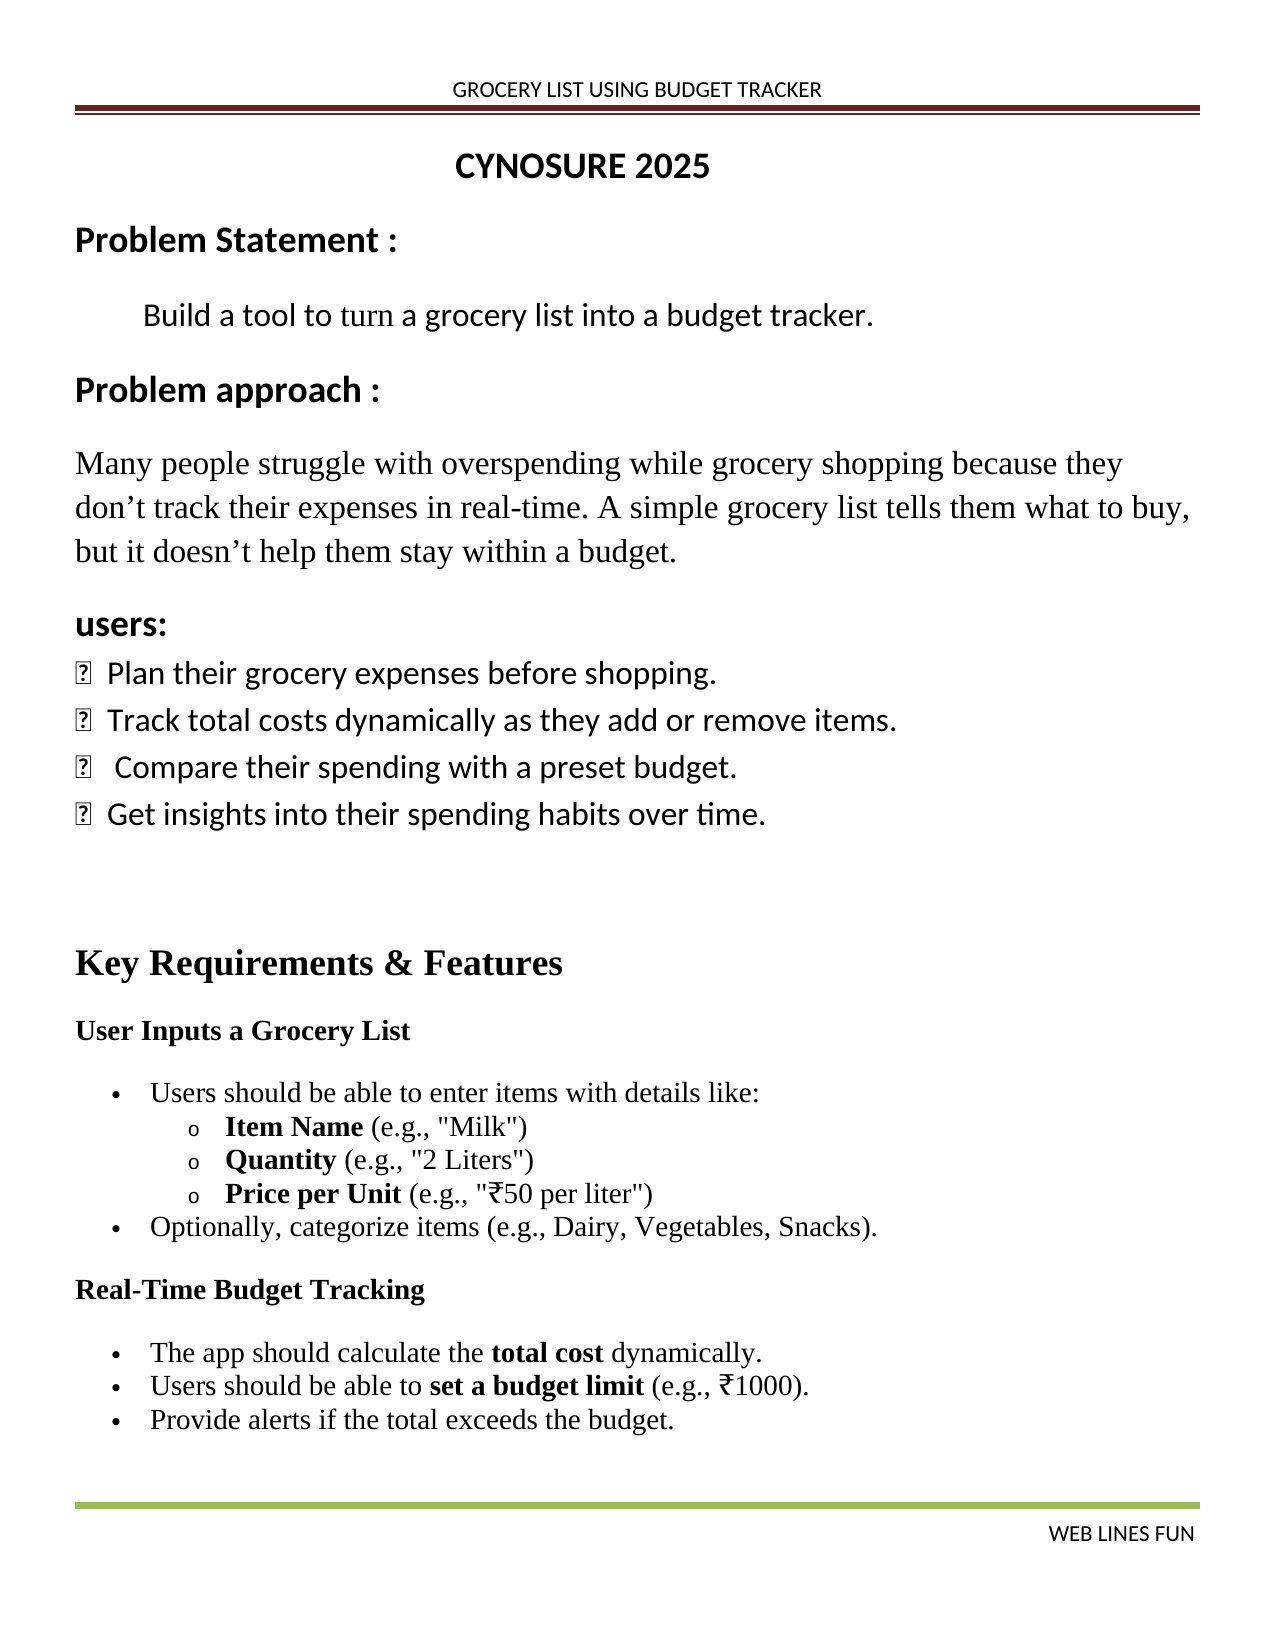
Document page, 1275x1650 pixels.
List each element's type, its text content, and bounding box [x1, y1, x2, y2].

text Many people struggle with overspending while grocery shopping because they don’t track their expenses in real-time. A simple grocery list tells them what to buy, but it doesn’t help them stay within a budget. [75, 443, 1200, 570]
text Key Requirements & Features [75, 940, 1200, 983]
list Optionally, categorize items (e.g., Dairy, Vegetables, Snacks). [112, 1209, 1200, 1243]
list Quantity (e.g., "2 Liters") [187, 1142, 1200, 1176]
text users: ✅ Plan their grocery expenses before shopping. ✅ Track total costs dynamically as they add or remove items. ✅ Compare their spending with a preset budget. ✅ Get insights into their spending habits over time. [75, 600, 1200, 833]
list Users should be able to set a budget limit (e.g., ₹1000). [112, 1368, 1200, 1402]
text User Inputs a Grocery List [75, 1013, 1200, 1046]
text CYNOSURE 2025 [75, 142, 1200, 188]
text Real-Time Budget Tracking [75, 1272, 1200, 1306]
list The app should calculate the total cost dynamically. [112, 1335, 1200, 1368]
list Price per Unit (e.g., "₹50 per liter") [187, 1176, 1200, 1209]
text Build a tool to turn a grocery list into a budget tracker. [75, 294, 1200, 334]
text Problem approach : [75, 366, 1200, 411]
list Provide alerts if the total exceeds the budget. [112, 1402, 1200, 1436]
text Problem Statement : [75, 216, 1200, 262]
list Users should be able to enter items with details like: [112, 1075, 1200, 1109]
list Item Name (e.g., "Milk") [187, 1109, 1200, 1142]
